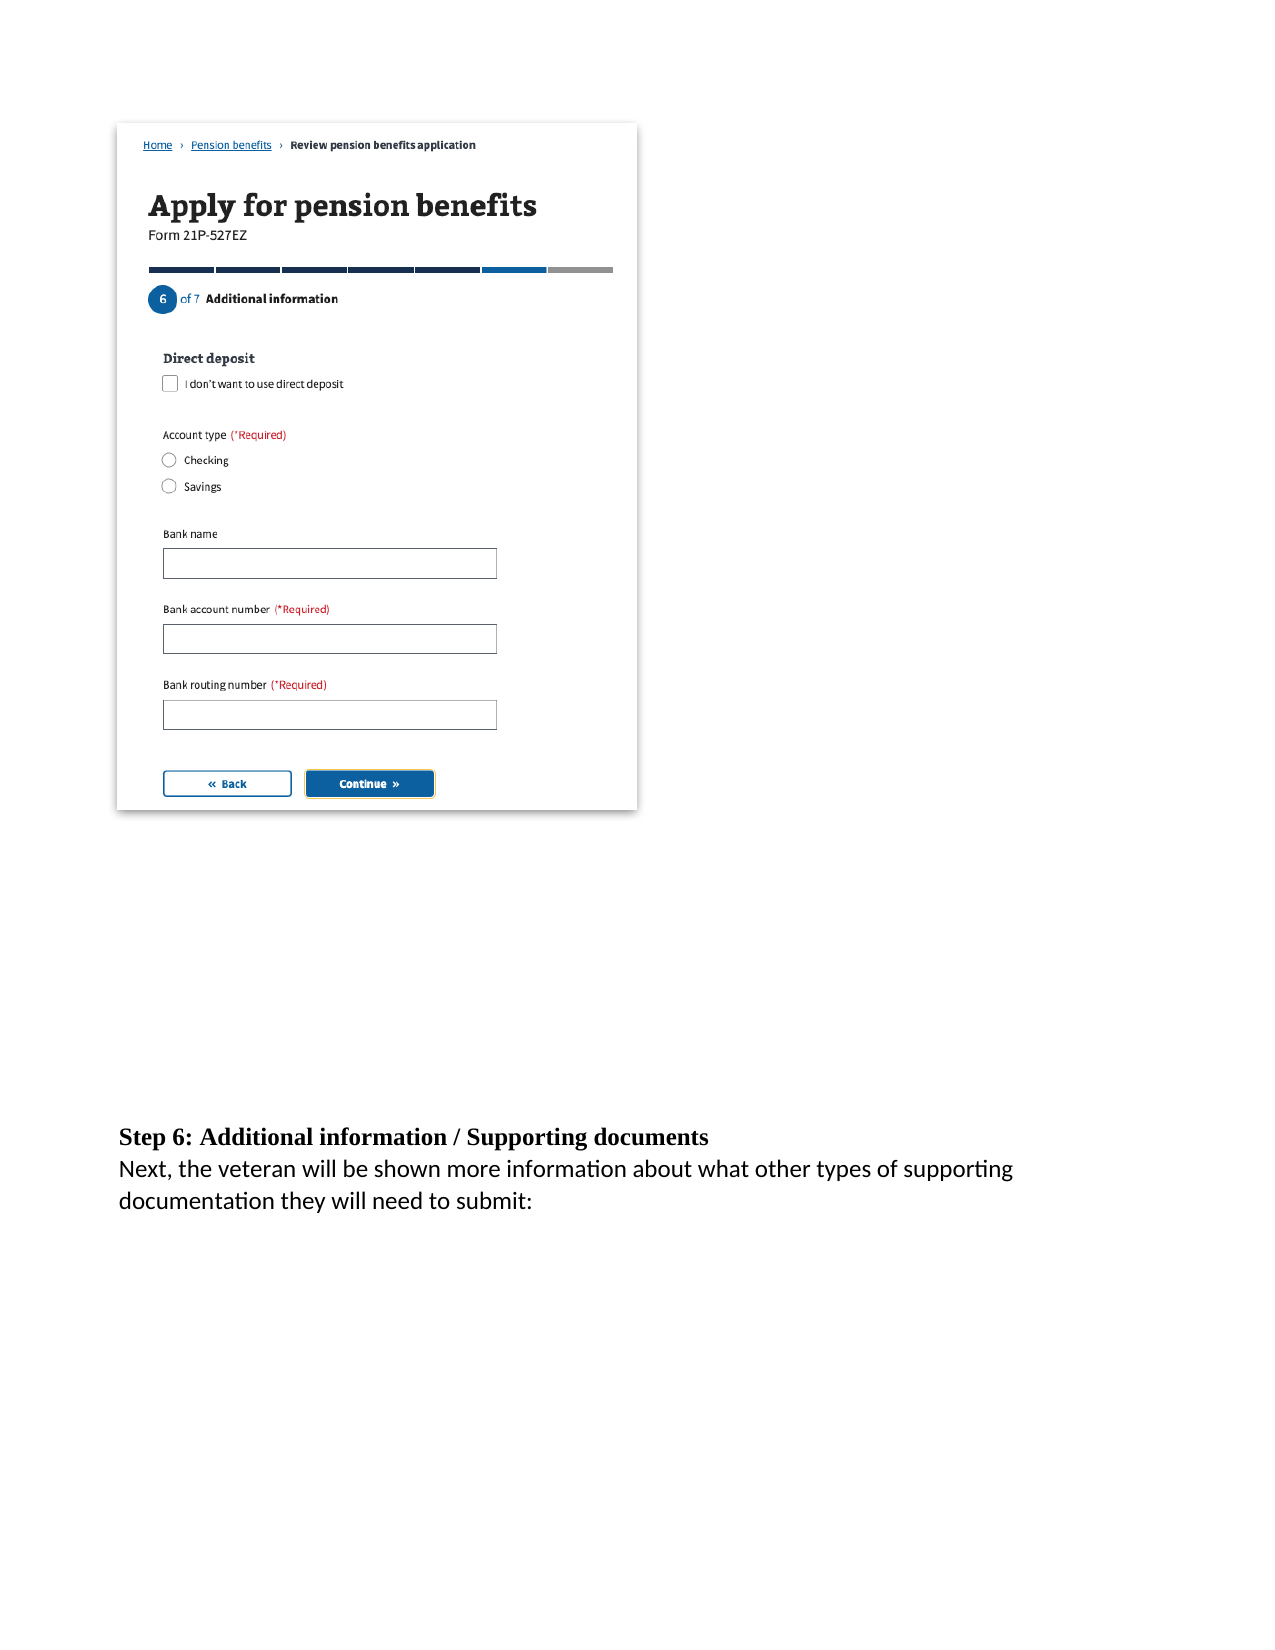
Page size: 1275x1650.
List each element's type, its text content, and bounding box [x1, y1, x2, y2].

picture [117, 123, 637, 810]
subtitle Step 6: Additional information / Supporting documents [119, 1122, 1103, 1151]
text Next, the veteran will be shown more information about what other types of supporting documentation they will need to submit: [119, 1153, 1092, 1215]
